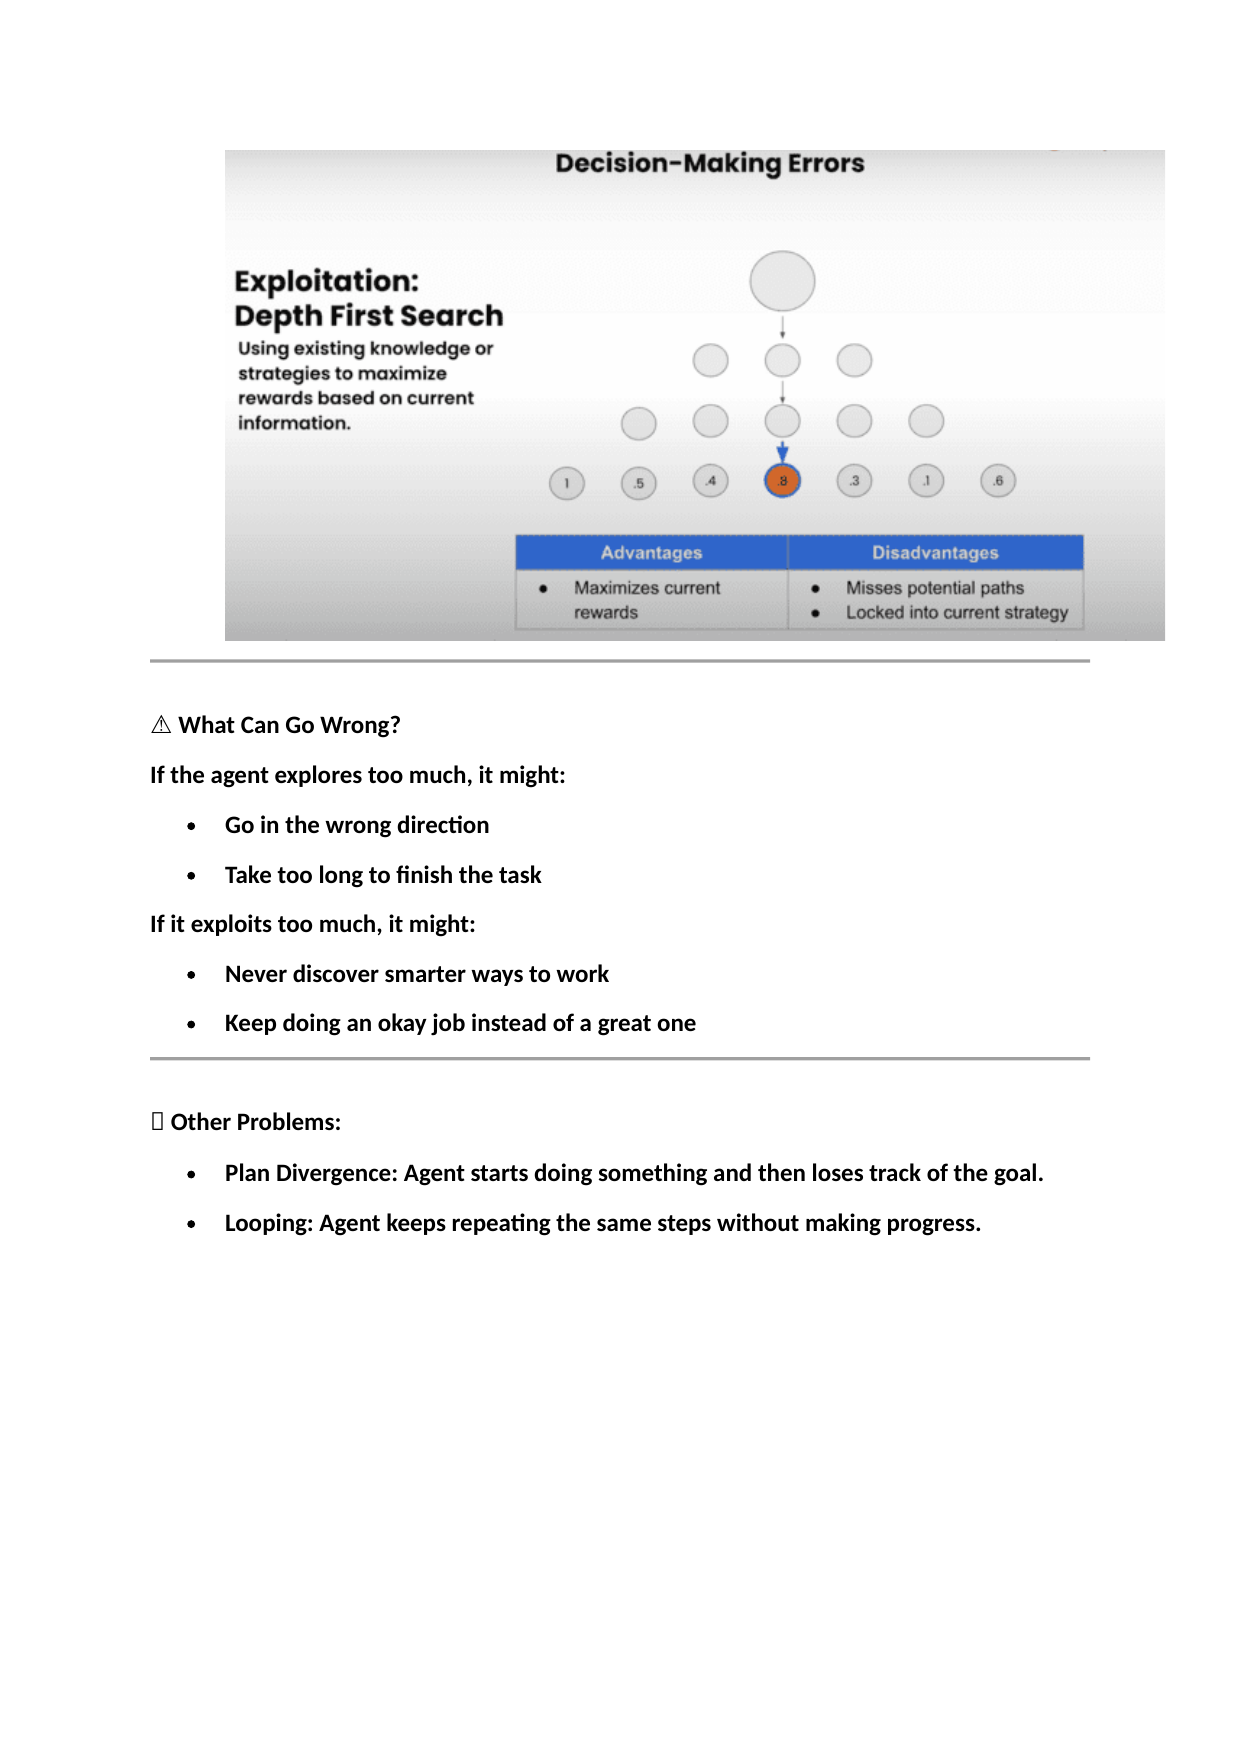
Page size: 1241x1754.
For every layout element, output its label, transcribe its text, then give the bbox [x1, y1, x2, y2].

list Plan Divergence: Agent starts doing something and then loses track of the goal. [187, 1157, 1090, 1188]
list Go in the wrong direction [187, 809, 1090, 840]
text If it exploits too much, it might: [150, 908, 1090, 939]
picture [225, 150, 1166, 641]
list Looping: Agent keeps repeating the same steps without making progress. [187, 1207, 1090, 1238]
list Take too long to finish the task [187, 859, 1090, 889]
text If the agent explores too much, it might: [150, 760, 1090, 790]
list Never discover smarter ways to work [187, 958, 1090, 988]
list Keep doing an okay job instead of a great one [187, 1008, 1090, 1038]
text ⚠️ What Can Go Wrong? [150, 706, 1090, 740]
text 🔁 Other Problems: [150, 1104, 1090, 1138]
